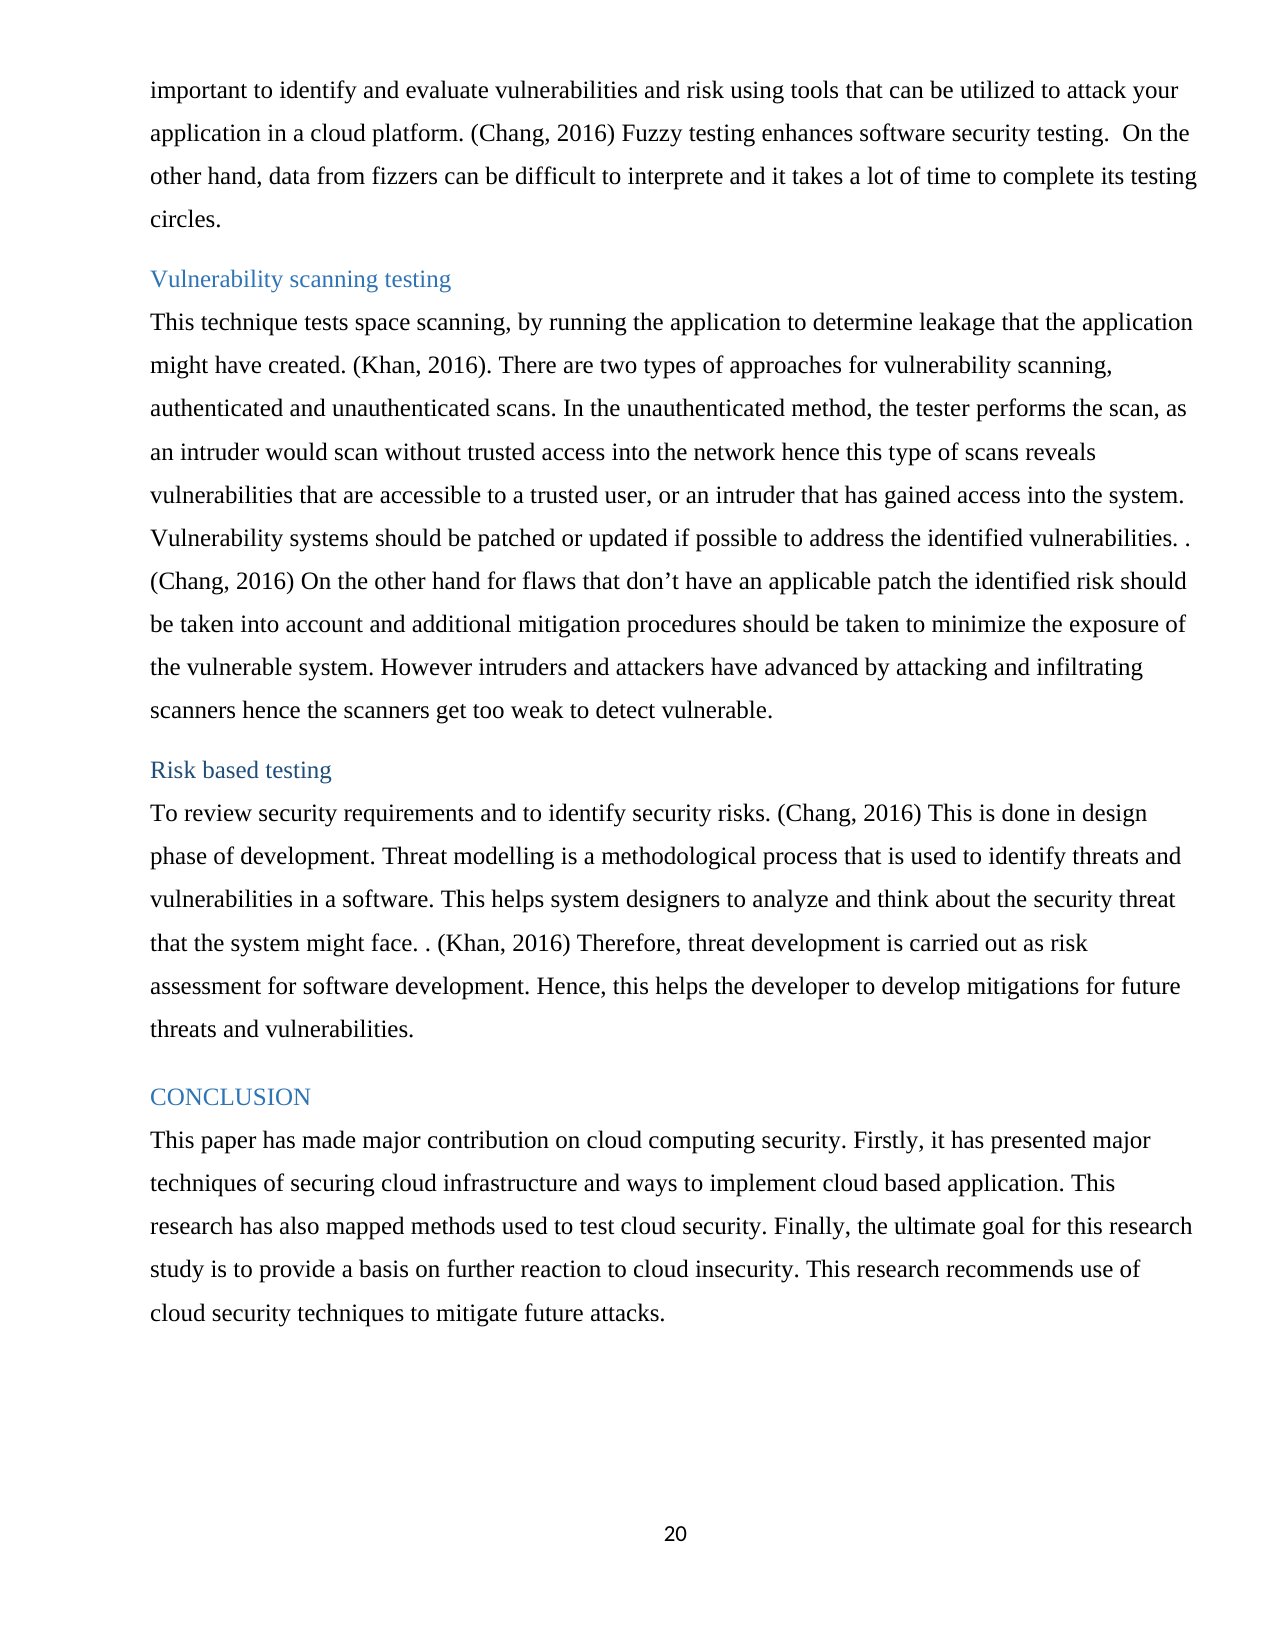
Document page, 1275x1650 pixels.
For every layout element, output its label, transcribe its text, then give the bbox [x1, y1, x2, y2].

text This paper has made major contribution on cloud computing security. Firstly, it has presented major techniques of securing cloud infrastructure and ways to implement cloud based application. This research has also mapped methods used to test cloud security. Finally, the ultimate goal for this research study is to provide a basis on further reaction to cloud insecurity. This research recommends use of cloud security techniques to mitigate future attacks. [150, 1125, 1200, 1326]
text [150, 75, 1200, 233]
subtitle CONCLUSION [150, 1082, 1200, 1111]
subtitle Risk based testing [150, 755, 1200, 784]
text To review security requirements and to identify security risks. (Chang, 2016) This is done in design phase of development. Threat modelling is a methodological process that is used to identify threats and vulnerabilities in a software. This helps system designers to analyze and think about the security threat that the system might face. . (Khan, 2016) Therefore, threat development is carried out as risk assessment for software development. Hence, this helps the developer to develop mitigations for future threats and vulnerabilities. [150, 798, 1200, 1043]
text This technique tests space scanning, by running the application to determine leakage that the application might have created. (Khan, 2016). There are two types of approaches for vulnerability scanning, authenticated and unauthenticated scans. In the unauthenticated method, the tester performs the scan, as an intruder would scan without trusted access into the network hence this type of scans reveals vulnerabilities that are accessible to a trusted user, or an intruder that has gained access into the system. Vulnerability systems should be patched or updated if possible to address the identified vulnerabilities. . (Chang, 2016) On the other hand for flaws that don’t have an applicable patch the identified risk should be taken into account and additional mitigation procedures should be taken to minimize the exposure of the vulnerable system. However intruders and attackers have advanced by attacking and infiltrating scanners hence the scanners get too weak to detect vulnerable. [150, 307, 1200, 724]
subtitle Vulnerability scanning testing [150, 264, 1200, 293]
